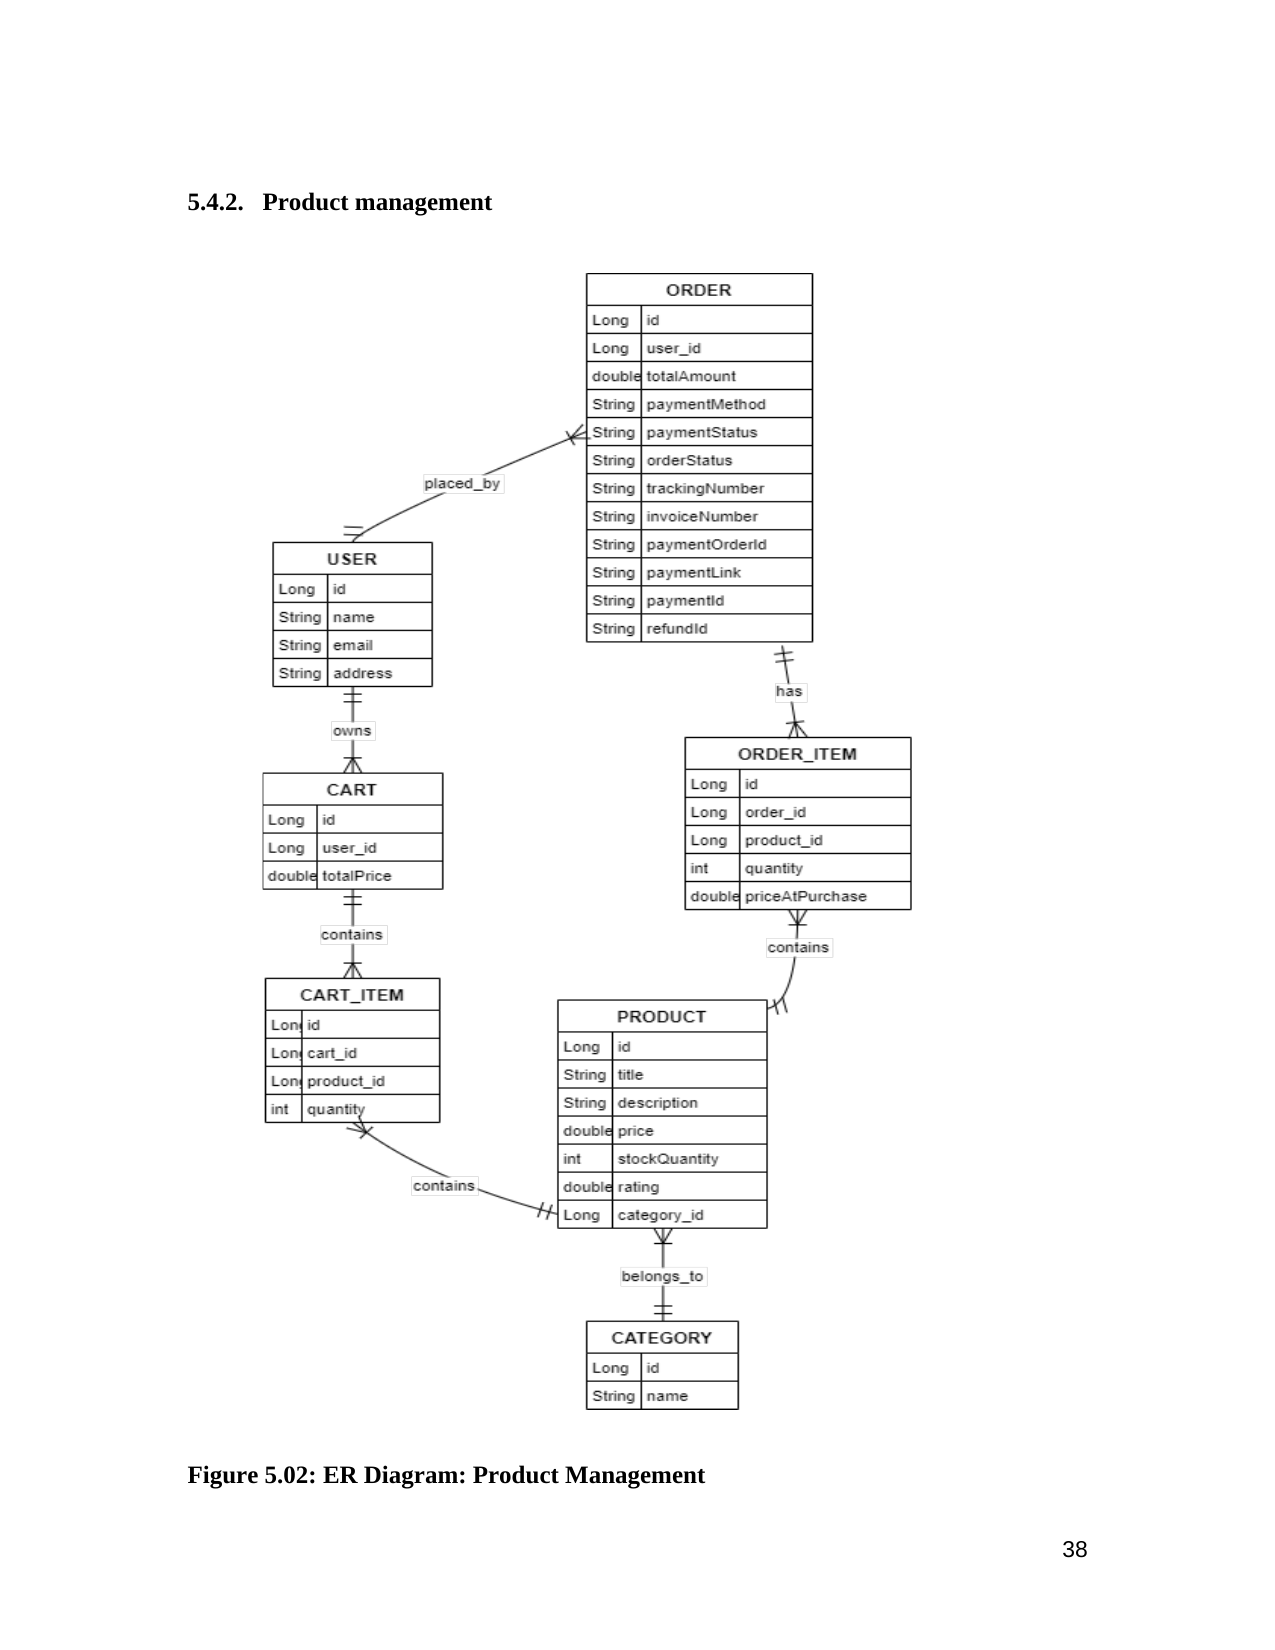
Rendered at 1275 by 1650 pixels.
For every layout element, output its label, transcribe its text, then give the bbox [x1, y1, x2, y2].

list Product management [187, 187, 1087, 216]
text Figure 5.02: ER Diagram: Product Management [187, 1460, 1087, 1488]
picture [262, 273, 912, 1410]
